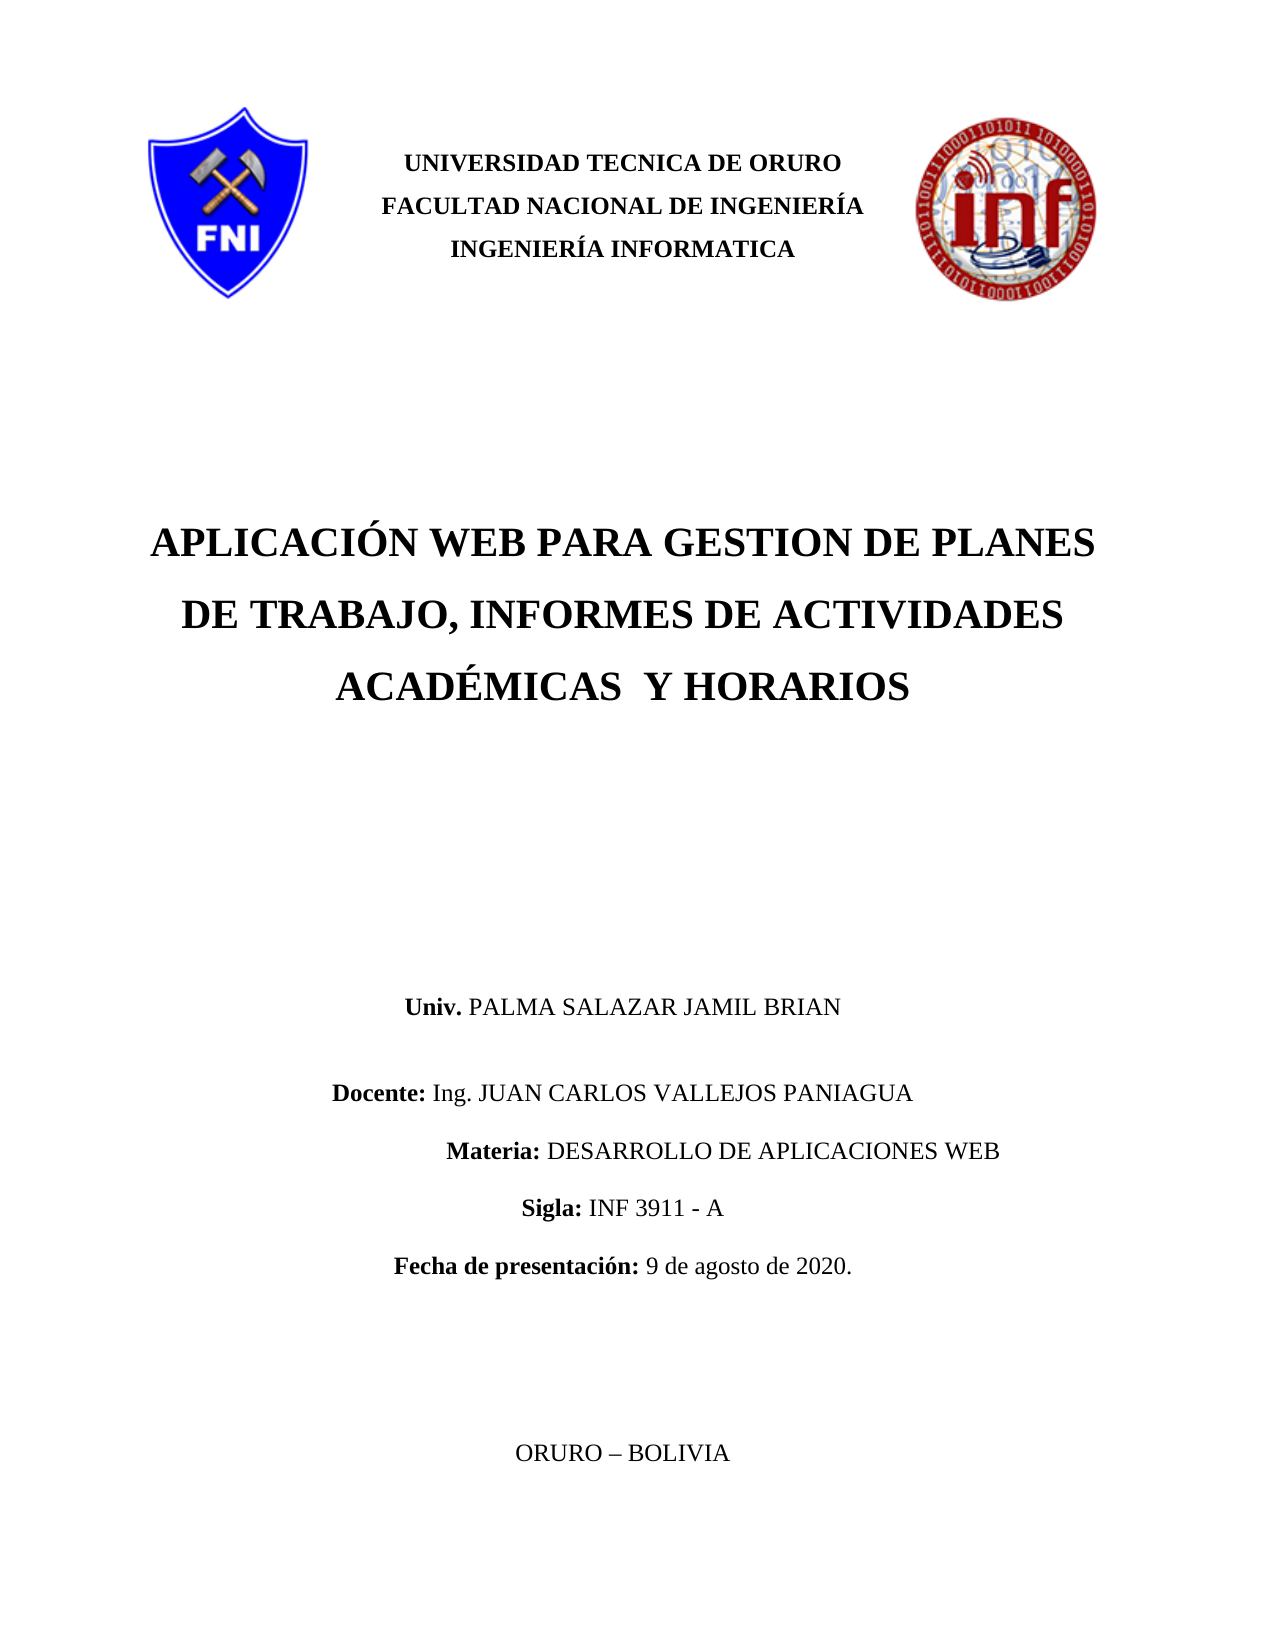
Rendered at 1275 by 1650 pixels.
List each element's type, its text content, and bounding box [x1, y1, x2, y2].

picture [147, 107, 310, 300]
text APLICACIÓN WEB PARA GESTION DE PLANES DE TRABAJO, INFORMES DE ACTIVIDADES ACADÉMICAS Y HORARIOS [148, 518, 1098, 709]
text INGENIERÍA INFORMATICA [310, 234, 914, 263]
text ORURO – BOLIVIA [148, 1438, 1098, 1466]
text Sigla: INF 3911 - A [148, 1193, 1098, 1222]
text Univ. PALMA SALAZAR JAMIL BRIAN [148, 992, 1098, 1021]
text Docente: Ing. JUAN CARLOS VALLEJOS PANIAGUA [148, 1078, 1098, 1107]
text Materia: DESARROLLO DE APLICACIONES WEB [148, 1136, 1098, 1164]
text Fecha de presentación: 9 de agosto de 2020. [148, 1251, 1098, 1279]
picture [914, 117, 1100, 303]
text UNIVERSIDAD TECNICA DE ORURO [310, 148, 914, 176]
text FACULTAD NACIONAL DE INGENIERÍA [310, 191, 914, 219]
